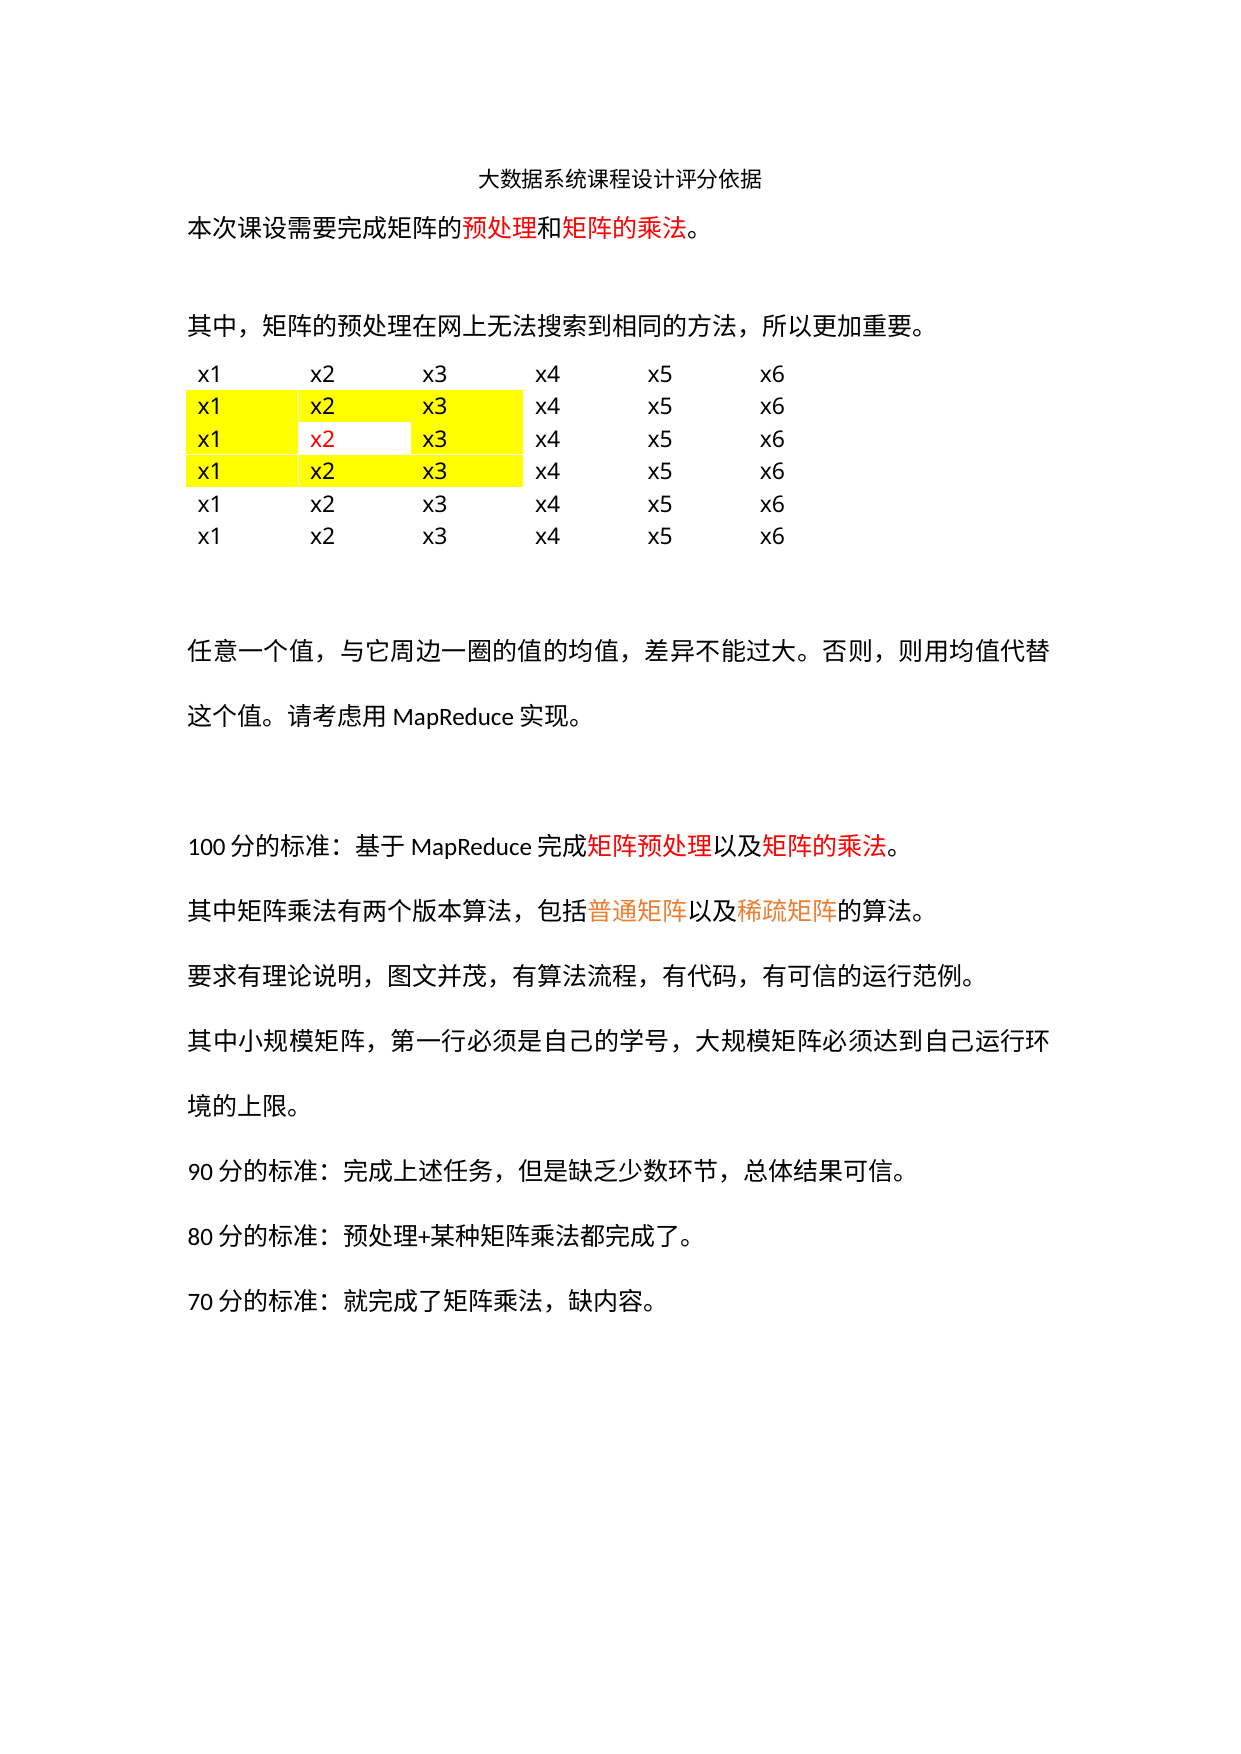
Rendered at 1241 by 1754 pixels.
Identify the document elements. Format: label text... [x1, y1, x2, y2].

table_cell x5 [636, 487, 748, 519]
text 90分的标准：完成上述任务，但是缺乏少数环节，总体结果可信。 [187, 1137, 1053, 1202]
table_cell x4 [524, 422, 636, 454]
text 其中小规模矩阵，第一行必须是自己的学号，大规模矩阵必须达到自己运行环境的上限。 [187, 1007, 1053, 1137]
table_cell x6 [748, 422, 861, 454]
table_cell x5 [636, 390, 748, 422]
table_cell x6 [748, 487, 861, 519]
table_cell x5 [636, 422, 748, 454]
table_header x1 [186, 357, 298, 389]
table_cell x1 [186, 520, 298, 552]
table_cell x6 [748, 520, 861, 552]
table_header x2 [299, 357, 411, 389]
text 大数据系统课程设计评分依据 [187, 162, 1053, 194]
table_header x6 [748, 357, 861, 389]
text 70分的标准：就完成了矩阵乘法，缺内容。 [187, 1267, 1053, 1332]
text 任意一个值，与它周边一圈的值的均值，差异不能过大。否则，则用均值代替这个值。请考虑用MapReduce实现。 [187, 617, 1053, 747]
table_cell x1 [186, 455, 298, 487]
table_cell x6 [748, 390, 861, 422]
table_cell x5 [636, 455, 748, 487]
table_cell x2 [299, 390, 411, 422]
table_header x5 [636, 357, 748, 389]
table_cell x1 [186, 487, 298, 519]
table_cell x3 [411, 520, 523, 552]
text 其中矩阵乘法有两个版本算法，包括普通矩阵以及稀疏矩阵的算法。 [187, 877, 1053, 942]
table_cell x2 [299, 487, 411, 519]
table_cell x4 [524, 520, 636, 552]
table_cell x2 [299, 520, 411, 552]
table_cell x3 [411, 422, 523, 454]
text 100分的标准：基于MapReduce完成矩阵预处理以及矩阵的乘法。 [187, 812, 1053, 877]
text 其中，矩阵的预处理在网上无法搜索到相同的方法，所以更加重要。 [187, 292, 1053, 357]
table_cell x3 [411, 455, 523, 487]
table_cell x1 [186, 390, 298, 422]
table_cell x3 [411, 390, 523, 422]
table_cell x4 [524, 390, 636, 422]
table_cell x6 [748, 455, 861, 487]
text 要求有理论说明，图文并茂，有算法流程，有代码，有可信的运行范例。 [187, 942, 1053, 1007]
table_cell x5 [636, 520, 748, 552]
text 80分的标准：预处理+某种矩阵乘法都完成了。 [187, 1202, 1053, 1267]
table_header x4 [524, 357, 636, 389]
table_cell x4 [524, 487, 636, 519]
text 本次课设需要完成矩阵的预处理和矩阵的乘法。 [187, 194, 1053, 259]
table_cell x1 [186, 422, 298, 454]
table_header x3 [411, 357, 523, 389]
table_cell x3 [411, 487, 523, 519]
table_cell x4 [524, 455, 636, 487]
table_cell x2 [299, 422, 411, 454]
table_cell x2 [299, 455, 411, 487]
